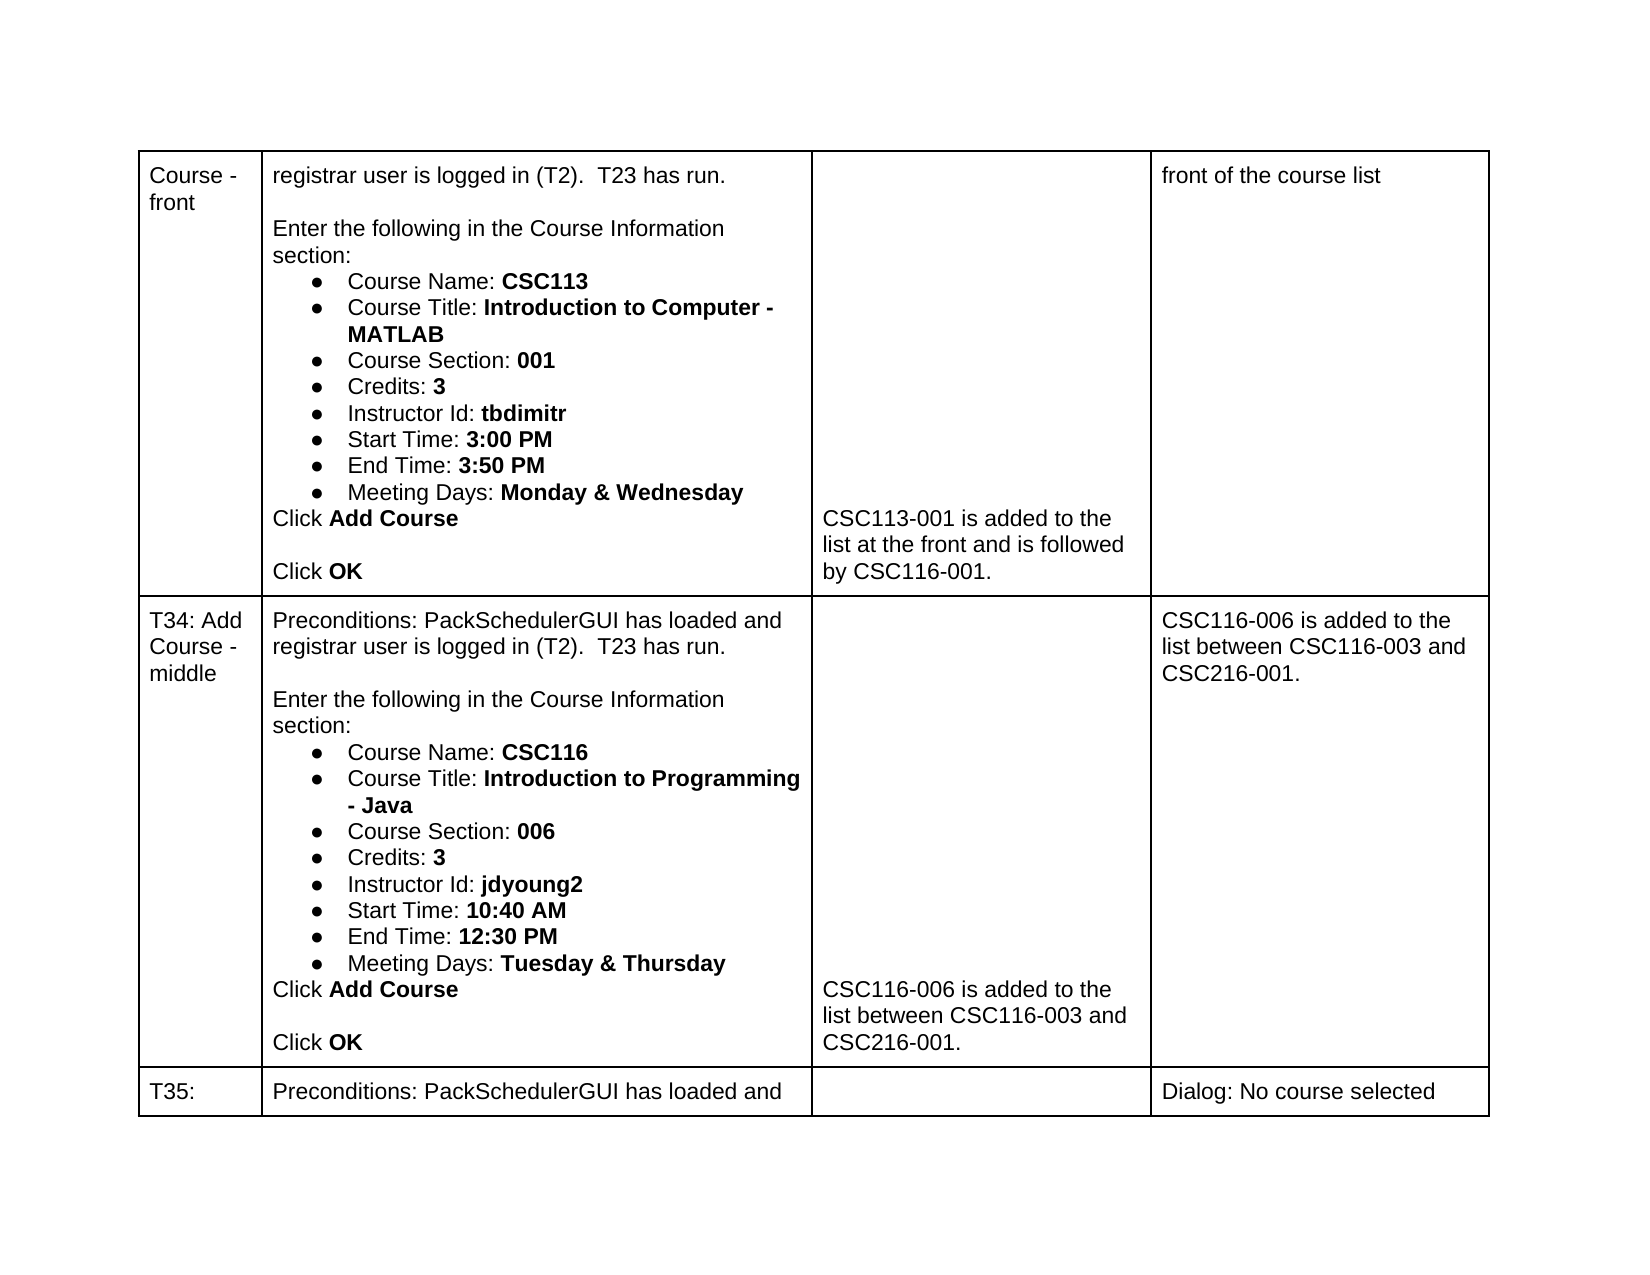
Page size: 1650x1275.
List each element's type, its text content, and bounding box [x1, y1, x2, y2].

table_cell T34: Add Course - middle [140, 597, 261, 1066]
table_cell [140, 152, 261, 594]
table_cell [813, 1068, 1150, 1115]
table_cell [1152, 1068, 1488, 1115]
table_cell CSC116-006 is added to the list between CSC116-003 and CSC216-001. [1152, 597, 1488, 1066]
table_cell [263, 1068, 811, 1115]
table_cell CSC116-006 is added to the list between CSC116-003 and CSC216-001. [813, 597, 1150, 1066]
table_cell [140, 1068, 261, 1115]
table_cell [813, 152, 1150, 594]
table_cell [1152, 152, 1488, 594]
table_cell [263, 152, 811, 594]
table_cell Preconditions: PackSchedulerGUI has loaded and registrar user is logged in (T2). T23 has run. Enter the following in the Course Information section: Course Name: CSC116 Course Title: Introduction to Programming - Java Course Section: 006 Credits: 3 Instructor Id: jdyoung2 Start Time: 10:40 AM End Time: 12:30 PM Meeting Days: Tuesday & Thursday Click Add Course Click OK [263, 597, 811, 1066]
